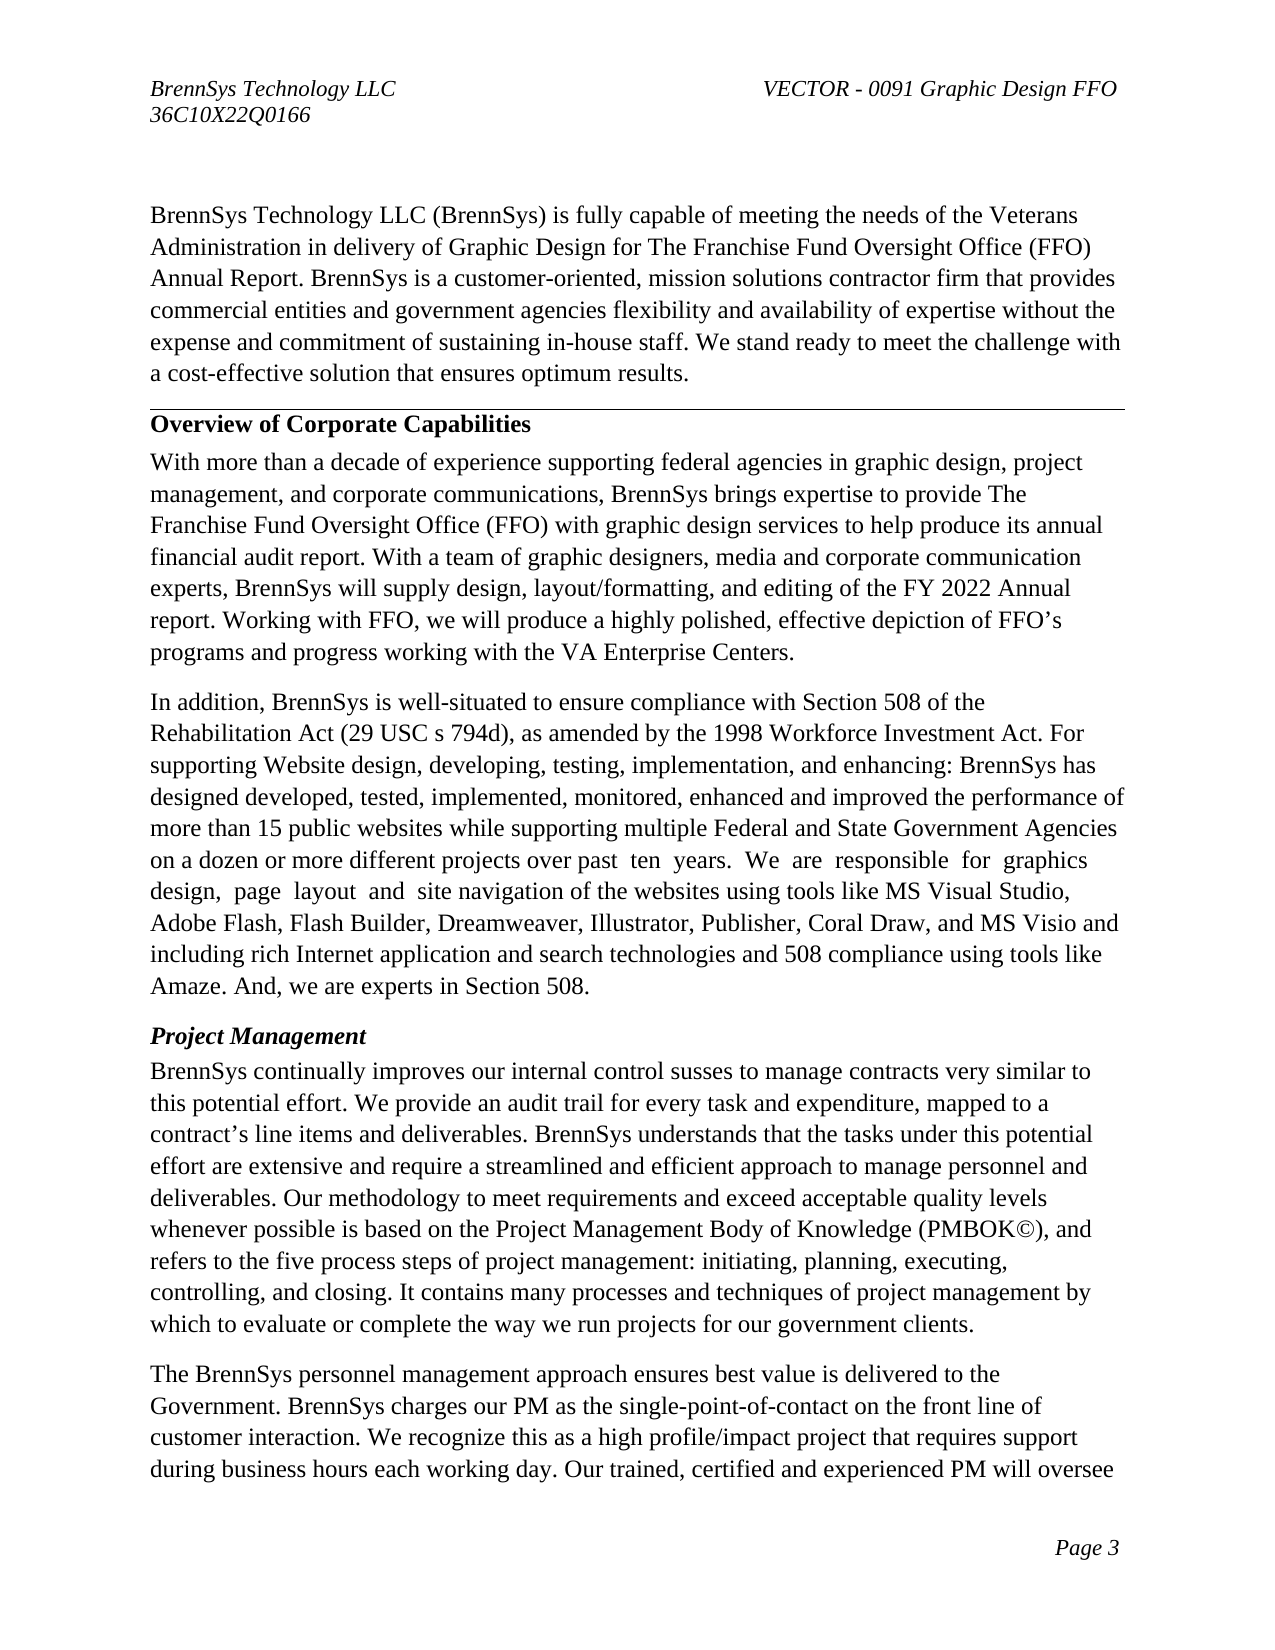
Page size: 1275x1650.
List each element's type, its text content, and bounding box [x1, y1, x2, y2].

text BrennSys Technology LLC (BrennSys) is fully capable of meeting the needs of the Veterans Administration in delivery of Graphic Design for The Franchise Fund Oversight Office (FFO) Annual Report. BrennSys is a customer-oriented, mission solutions contractor firm that provides commercial entities and government agencies flexibility and availability of expertise without the expense and commitment of sustaining in-house staff. We stand ready to meet the challenge with a cost-effective solution that ensures optimum results. [150, 200, 1125, 387]
subtitle Project Management [150, 1021, 1125, 1050]
text In addition, BrennSys is well-situated to ensure compliance with Section 508 of the Rehabilitation Act (29 USC s 794d), as amended by the 1998 Workforce Investment Act. For supporting Website design, developing, testing, implementation, and enhancing: BrennSys has designed developed, tested, implemented, monitored, enhanced and improved the performance of more than 15 public websites while supporting multiple Federal and State Government Agencies on a dozen or more different projects over past ten years. We are responsible for graphics design, page layout and site navigation of the websites using tools like MS Visual Studio, Adobe Flash, Flash Builder, Dreamweaver, Illustrator, Publisher, Coral Draw, and MS Visio and including rich Internet application and search technologies and 508 compliance using tools like Amaze. And, we are experts in Section 508. [150, 687, 1125, 1000]
subtitle Overview of Corporate Capabilities [150, 410, 1125, 438]
text With more than a decade of experience supporting federal agencies in graphic design, project management, and corporate communications, BrennSys brings expertise to provide The Franchise Fund Oversight Office (FFO) with graphic design services to help produce its annual financial audit report. With a team of graphic designers, media and corporate communication experts, BrennSys will supply design, layout/formatting, and editing of the FY 2022 Annual report. Working with FFO, we will produce a highly polished, effective depiction of FFO’s programs and progress working with the VA Enterprise Centers. [150, 447, 1125, 665]
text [150, 1359, 1125, 1483]
text BrennSys continually improves our internal control susses to manage contracts very similar to this potential effort. We provide an audit trail for every task and expenditure, mapped to a contract’s line items and deliverables. BrennSys understands that the tasks under this potential effort are extensive and require a streamlined and efficient approach to manage personnel and deliverables. Our methodology to meet requirements and exceed acceptable quality levels whenever possible is based on the Project Management Body of Knowledge (PMBOK©), and refers to the five process steps of project management: initiating, planning, executing, controlling, and closing. It contains many processes and techniques of project management by which to evaluate or complete the way we run projects for our government clients. [150, 1056, 1125, 1338]
